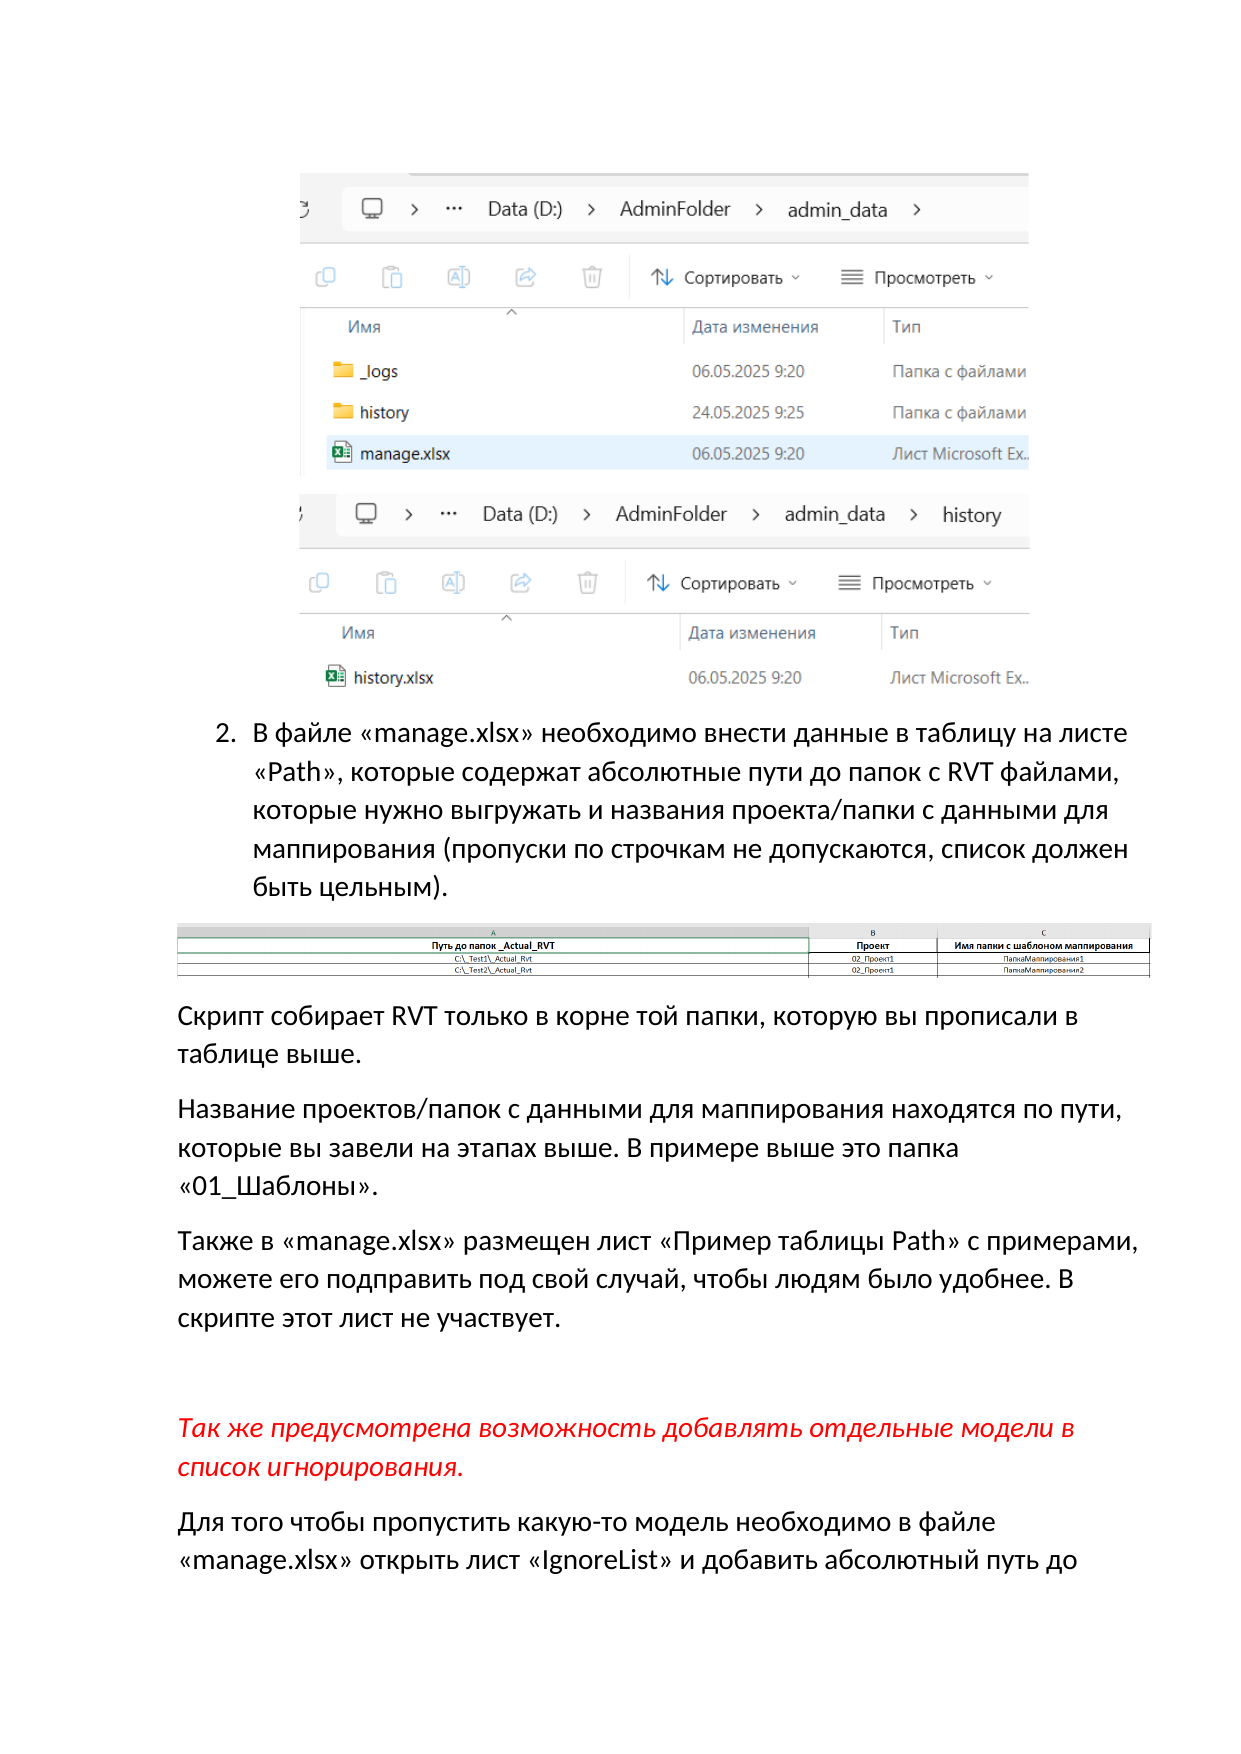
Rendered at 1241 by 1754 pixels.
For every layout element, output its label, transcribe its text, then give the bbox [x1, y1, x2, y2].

text Также в «manage.xlsx» размещен лист «Пример таблицы Path» с примерами, можете его подправить под свой случай, чтобы людям было удобнее. В скрипте этот лист не участвует. [177, 1222, 1152, 1335]
picture [177, 923, 1152, 978]
text Название проектов/папок с данными для маппирования находятся по пути, которые вы завели на этапах выше. В примере выше это папка «01_Шаблоны». [177, 1090, 1152, 1203]
list В файле «manage.xlsx» необходимо внести данные в таблицу на листе «Path», которые содержат абсолютные пути до папок c RVT файлами, которые нужно выгружать и названия проекта/папки с данными для маппирования (пропуски по строчкам не допускаются, список должен быть цельным). [215, 714, 1152, 904]
picture [300, 173, 1029, 476]
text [177, 1503, 1152, 1577]
text Скрипт собирает RVT только в корне той папки, которую вы прописали в таблице выше. [177, 997, 1152, 1071]
picture [299, 494, 1030, 696]
text Так же предусмотрена возможность добавлять отдельные модели в список игнорирования. [177, 1409, 1152, 1483]
